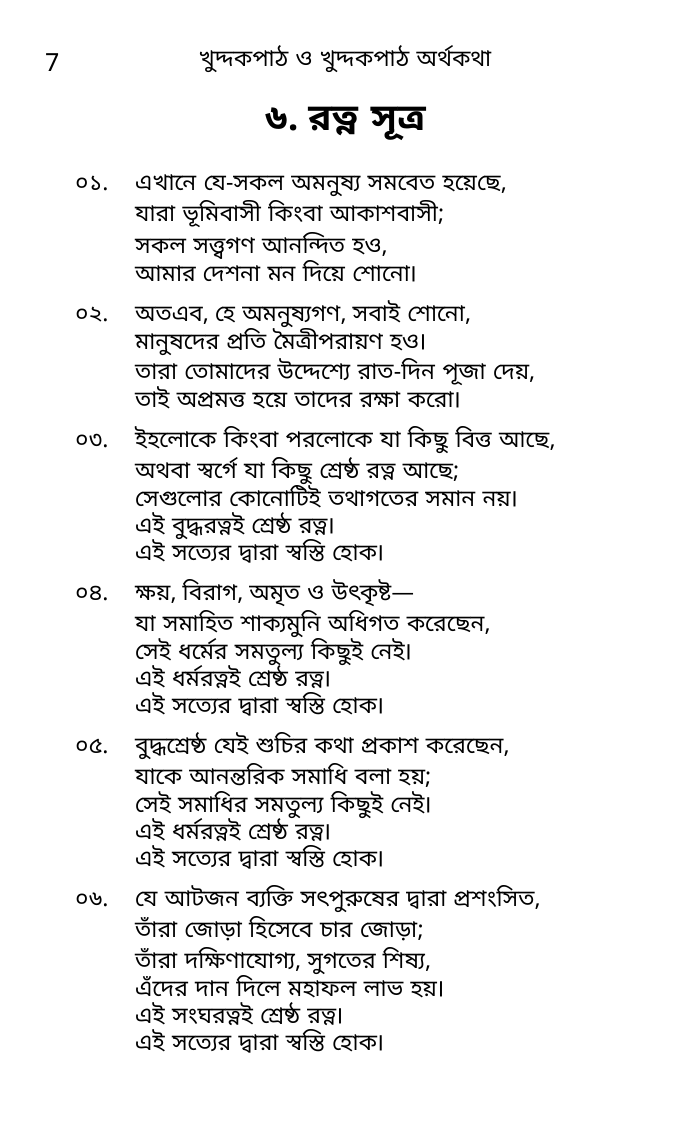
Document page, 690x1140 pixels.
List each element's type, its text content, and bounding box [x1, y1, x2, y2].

text যাকে আনন্তরিক সমাধি বলা হয়; [45, 760, 645, 791]
text এঁদের দান দিলে মহাফল লাভ হয়। [45, 976, 645, 1002]
text তাঁরা জোড়া হিসেবে চার জোড়া; [45, 913, 645, 944]
text তারা তোমাদের উদ্দেশ্যে রাত-দিন পূজা দেয়, [45, 355, 645, 386]
text সেগুলোর কোনোটিই তথাগতের সমান নয়। [45, 486, 645, 512]
text ০৬. যে আটজন ব্যক্তি সৎপুরুষের দ্বারা প্রশংসিত, [45, 882, 645, 913]
text এই সত্যের দ্বারা স্বস্তি হোক। [45, 845, 645, 871]
text ০৩. ইহলোকে কিংবা পরলোকে যা কিছু বিত্ত আছে, [45, 423, 645, 454]
text এই বুদ্ধরত্নই শ্রেষ্ঠ রত্ন। [183, 512, 645, 539]
text সকল সত্ত্বগণ আনন্দিত হও, [45, 228, 645, 260]
text এই সত্যের দ্বারা স্বস্তি হোক। [45, 692, 645, 718]
text মানুষদের প্রতি মৈত্রীপরায়ণ হও। [45, 328, 645, 355]
text সেই সমাধির সমতুল্য কিছুই নেই। [359, 791, 645, 818]
text ০২. অতএব, হে অমনুষ্যগণ, সবাই শোনো, [45, 297, 645, 328]
text ০৪. ক্ষয়, বিরাগ, অমৃত ও উৎকৃষ্ট— [45, 576, 645, 607]
text তাঁরা দক্ষিণাযোগ্য, সুগতের শিষ্য, [45, 944, 645, 976]
text এই সত্যের দ্বারা স্বস্তি হোক। [45, 539, 645, 566]
text এই বুদ্ধরত্নই শ্রেষ্ঠ রত্ন। [45, 512, 240, 539]
text যারা ভূমিবাসী কিংবা আকাশবাসী; [45, 197, 645, 228]
text এই সত্যের দ্বারা স্বস্তি হোক। [45, 1029, 645, 1056]
text আমার দেশনা মন দিয়ে শোনো। [45, 260, 645, 286]
text সেই ধর্মের সমতুল্য কিছুই নেই। [339, 638, 645, 665]
text ০৫. বুদ্ধশ্রেষ্ঠ যেই শুচির কথা প্রকাশ করেছেন, [45, 729, 645, 760]
text এই সংঘরত্নই শ্রেষ্ঠ রত্ন। [45, 1002, 645, 1029]
text তাই অপ্রমত্ত হয়ে তাদের রক্ষা করো। [45, 386, 645, 413]
text ০১. এখানে যে-সকল অমনুষ্য সমবেত হয়েছে, [45, 166, 645, 197]
text যা সমাহিত শাক্যমুনি অধিগত করেছেন, [45, 607, 645, 638]
subtitle ৬. রত্ন সূত্র [45, 90, 645, 141]
text সেই ধর্মের সমতুল্য কিছুই নেই। [45, 638, 347, 665]
text এই ধর্মরত্নই শ্রেষ্ঠ রত্ন। [45, 665, 645, 692]
text অথবা স্বর্গে যা কিছু শ্রেষ্ঠ রত্ন আছে; [45, 454, 645, 486]
text সেই সমাধির সমতুল্য কিছুই নেই। [45, 791, 367, 818]
text এই ধর্মরত্নই শ্রেষ্ঠ রত্ন। [45, 818, 645, 845]
